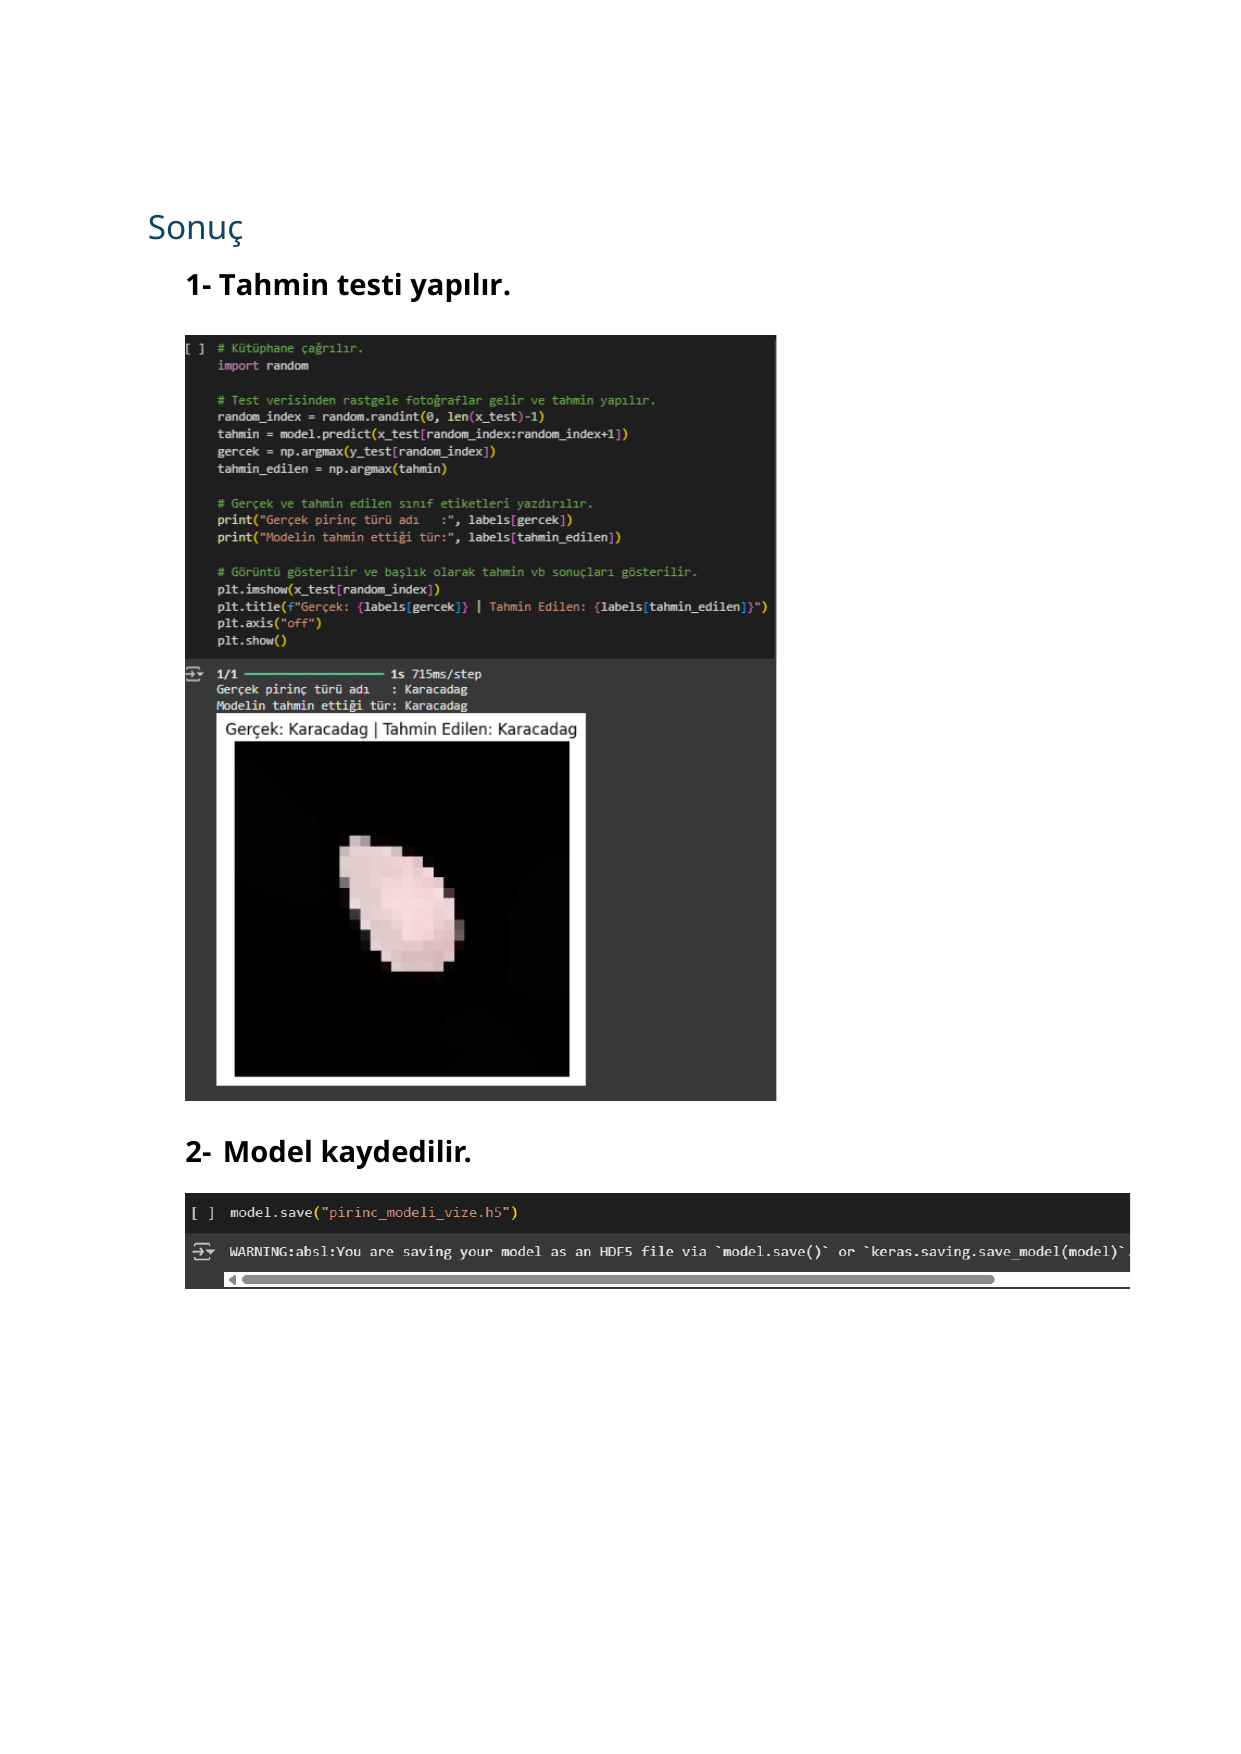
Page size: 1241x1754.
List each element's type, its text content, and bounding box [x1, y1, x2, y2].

picture [185, 1193, 1130, 1289]
text 1- Tahmin testi yapılır. [148, 264, 1093, 304]
subtitle Sonuç [148, 204, 1093, 249]
list Model kaydedilir. [185, 1132, 1093, 1171]
picture [185, 335, 777, 1101]
